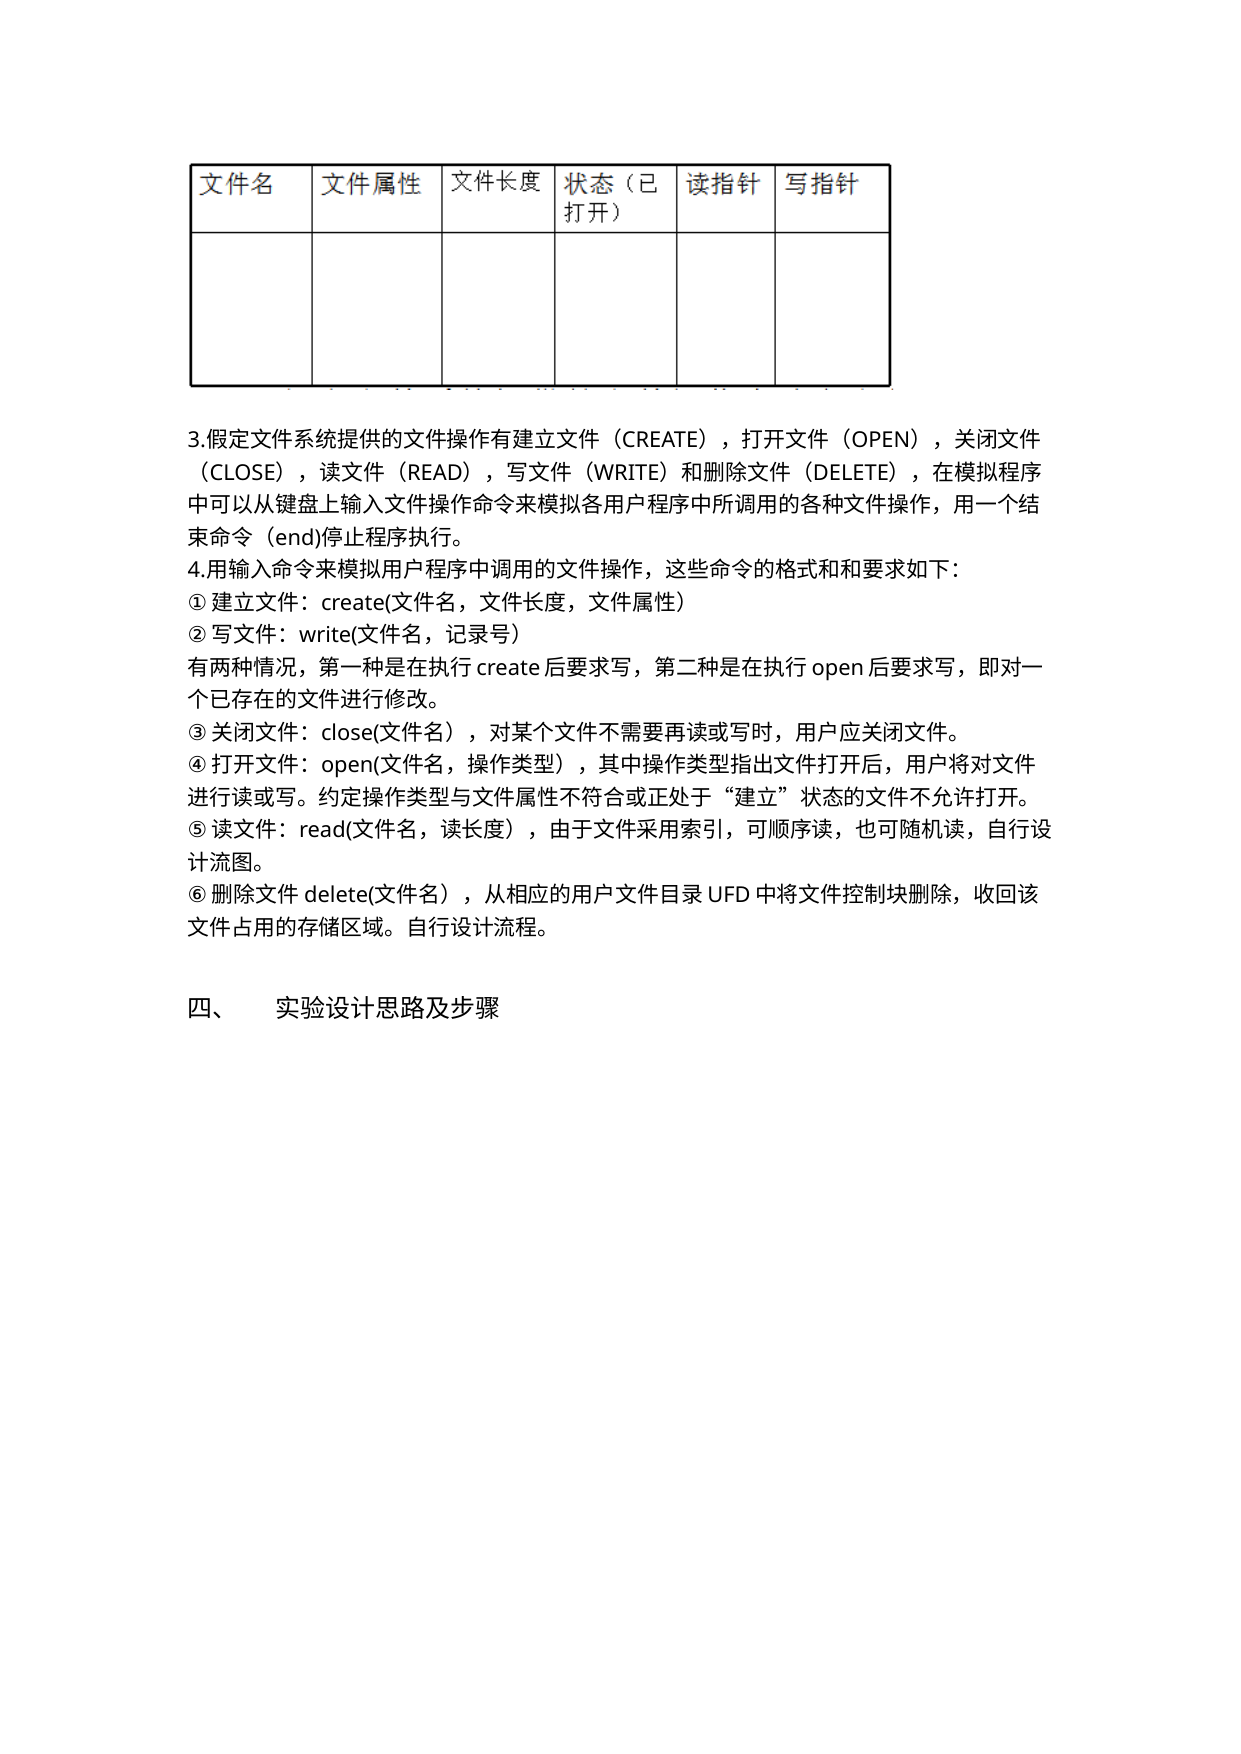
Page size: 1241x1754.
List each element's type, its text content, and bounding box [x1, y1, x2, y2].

text ④打开文件：open(文件名，操作类型），其中操作类型指出文件打开后，用户将对文件进行读或写。约定操作类型与文件属性不符合或正处于“建立”状态的文件不允许打开。 [187, 747, 1053, 812]
text 4.用输入命令来模拟用户程序中调用的文件操作，这些命令的格式和和要求如下： [187, 552, 1053, 584]
picture [187, 162, 894, 390]
text 3.假定文件系统提供的文件操作有建立文件（CREATE），打开文件（OPEN），关闭文件（CLOSE），读文件（READ），写文件（WRITE）和删除文件（DELETE），在模拟程序中可以从键盘上输入文件操作命令来模拟各用户程序中所调用的各种文件操作，用一个结束命令（end)停止程序执行。 [187, 422, 1053, 552]
list 实验设计思路及步骤 [187, 974, 1053, 1039]
text ⑥删除文件 delete(文件名），从相应的用户文件目录UFD中将文件控制块删除，收回该文件占用的存储区域。自行设计流程。 [187, 877, 1053, 942]
text 有两种情况，第一种是在执行create后要求写，第二种是在执行open后要求写，即对一个已存在的文件进行修改。 [187, 649, 1053, 714]
text ③关闭文件：close(文件名），对某个文件不需要再读或写时，用户应关闭文件。 [187, 714, 1053, 747]
text ①建立文件：create(文件名，文件长度，文件属性） [187, 584, 1053, 617]
text ②写文件：write(文件名，记录号） [187, 617, 1053, 649]
text ⑤读文件：read(文件名，读长度），由于文件采用索引，可顺序读，也可随机读，自行设计流图。 [187, 812, 1053, 877]
